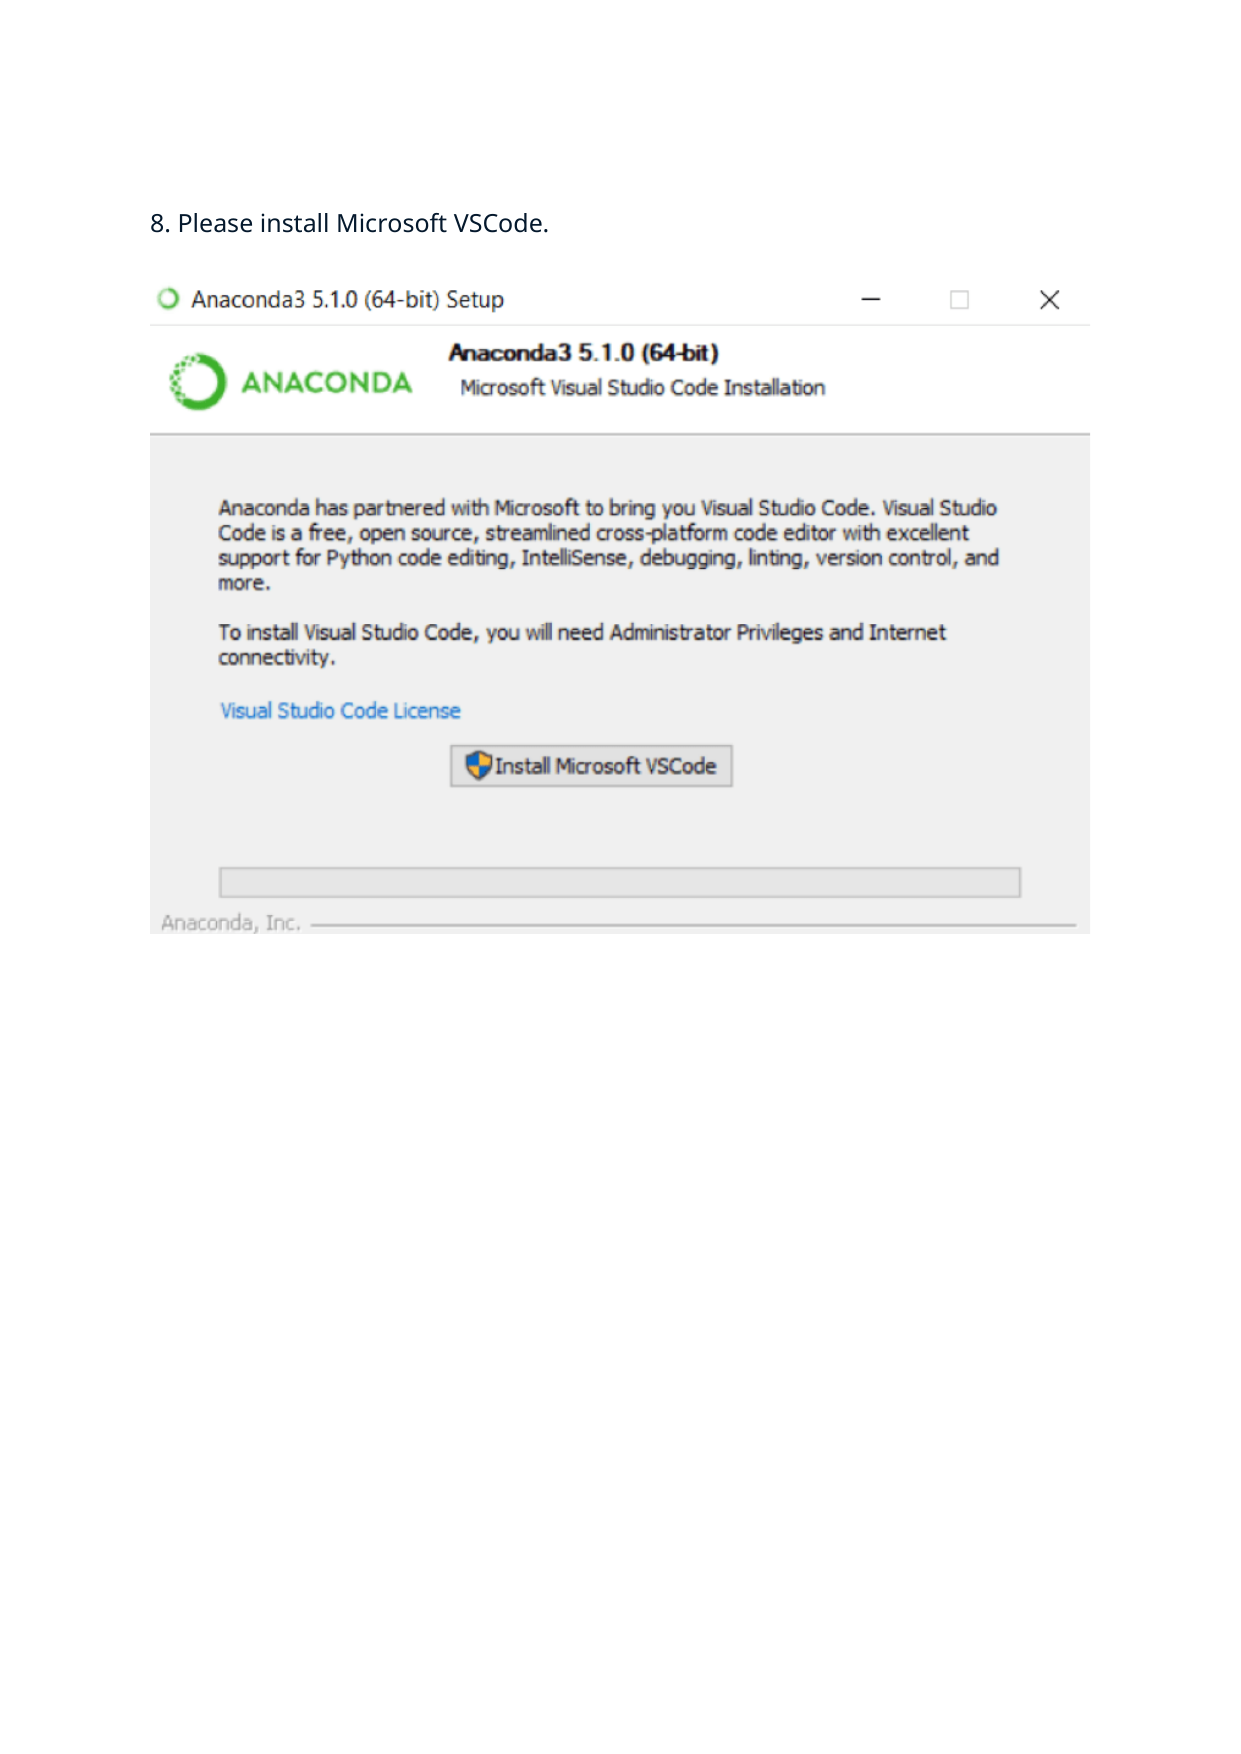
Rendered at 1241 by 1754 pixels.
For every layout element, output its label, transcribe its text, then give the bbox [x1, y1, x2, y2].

text 8. Please install Microsoft VSCode. [150, 206, 1090, 240]
picture [150, 277, 1091, 934]
